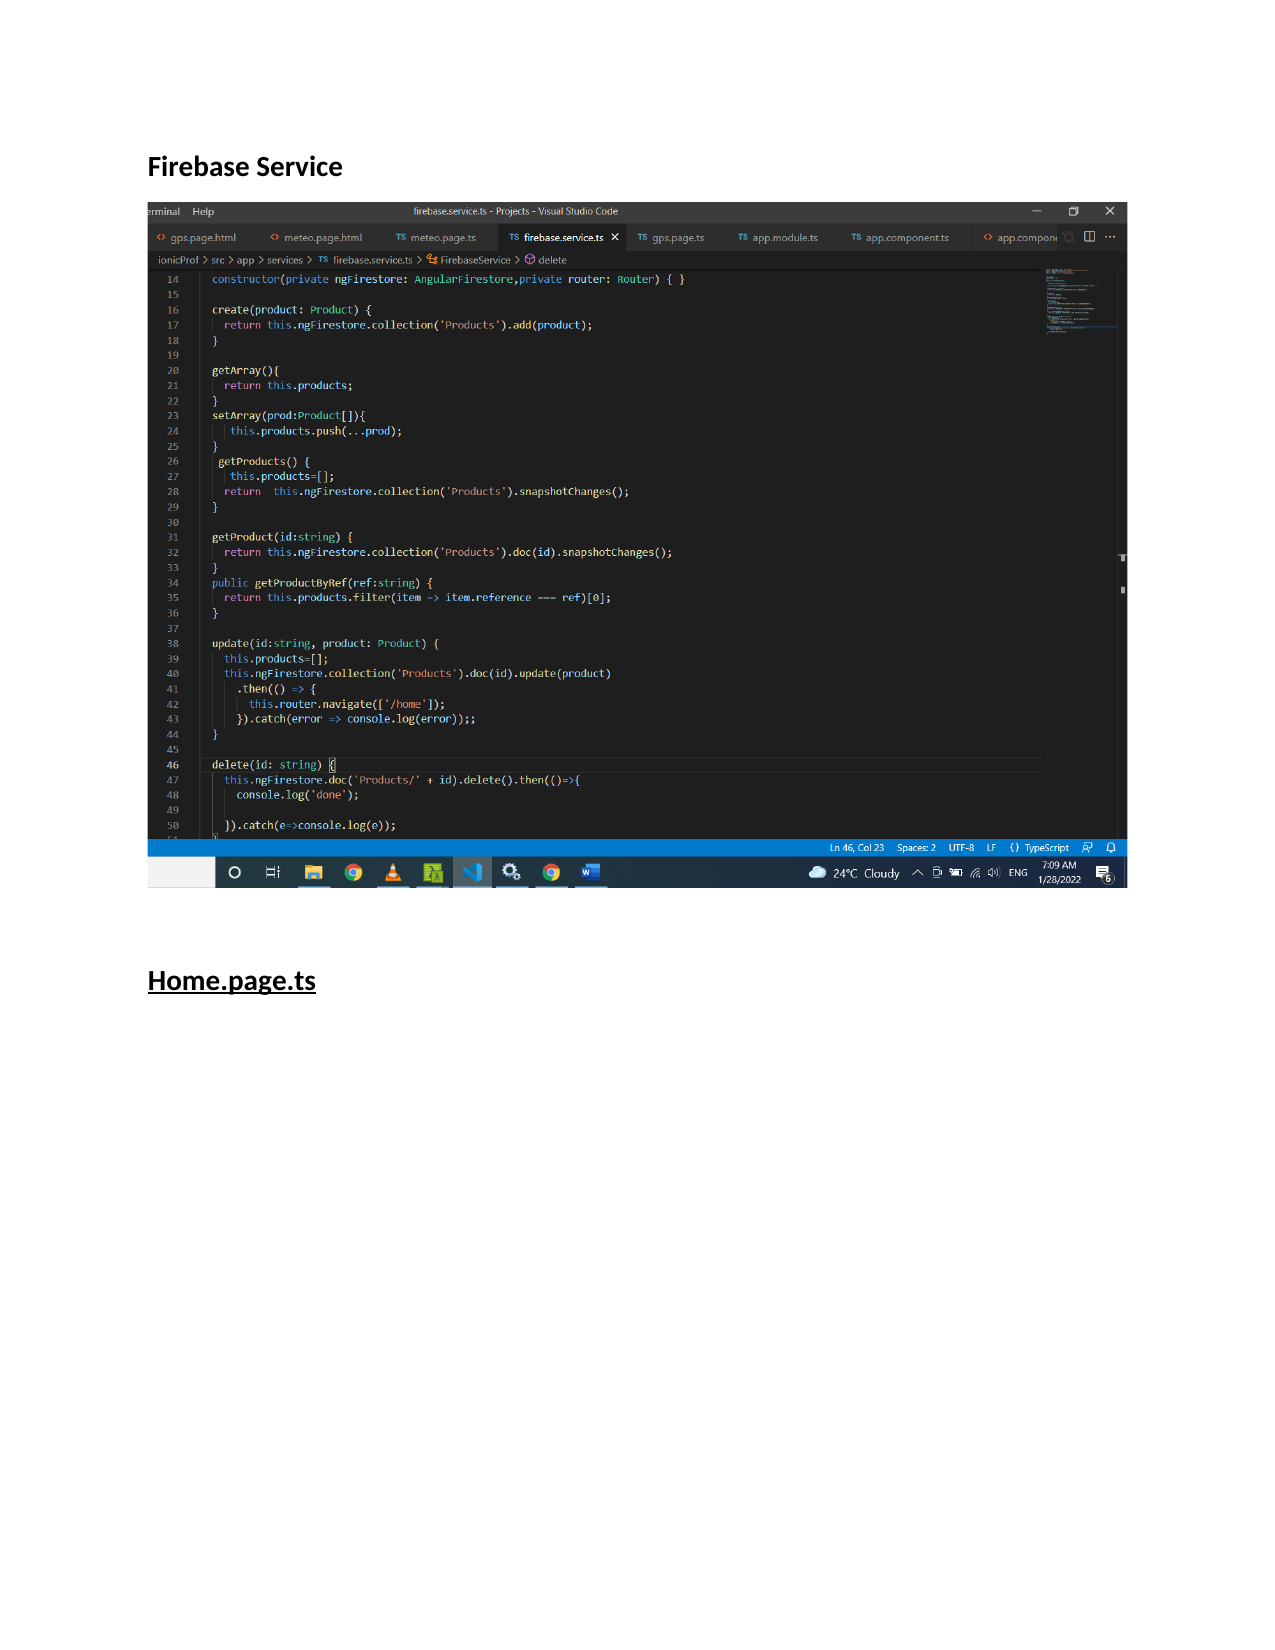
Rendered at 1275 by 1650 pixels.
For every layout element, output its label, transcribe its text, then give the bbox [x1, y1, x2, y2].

picture [147, 202, 1128, 888]
text Firebase Service [148, 148, 1127, 183]
text Home.page.ts [148, 962, 1127, 998]
